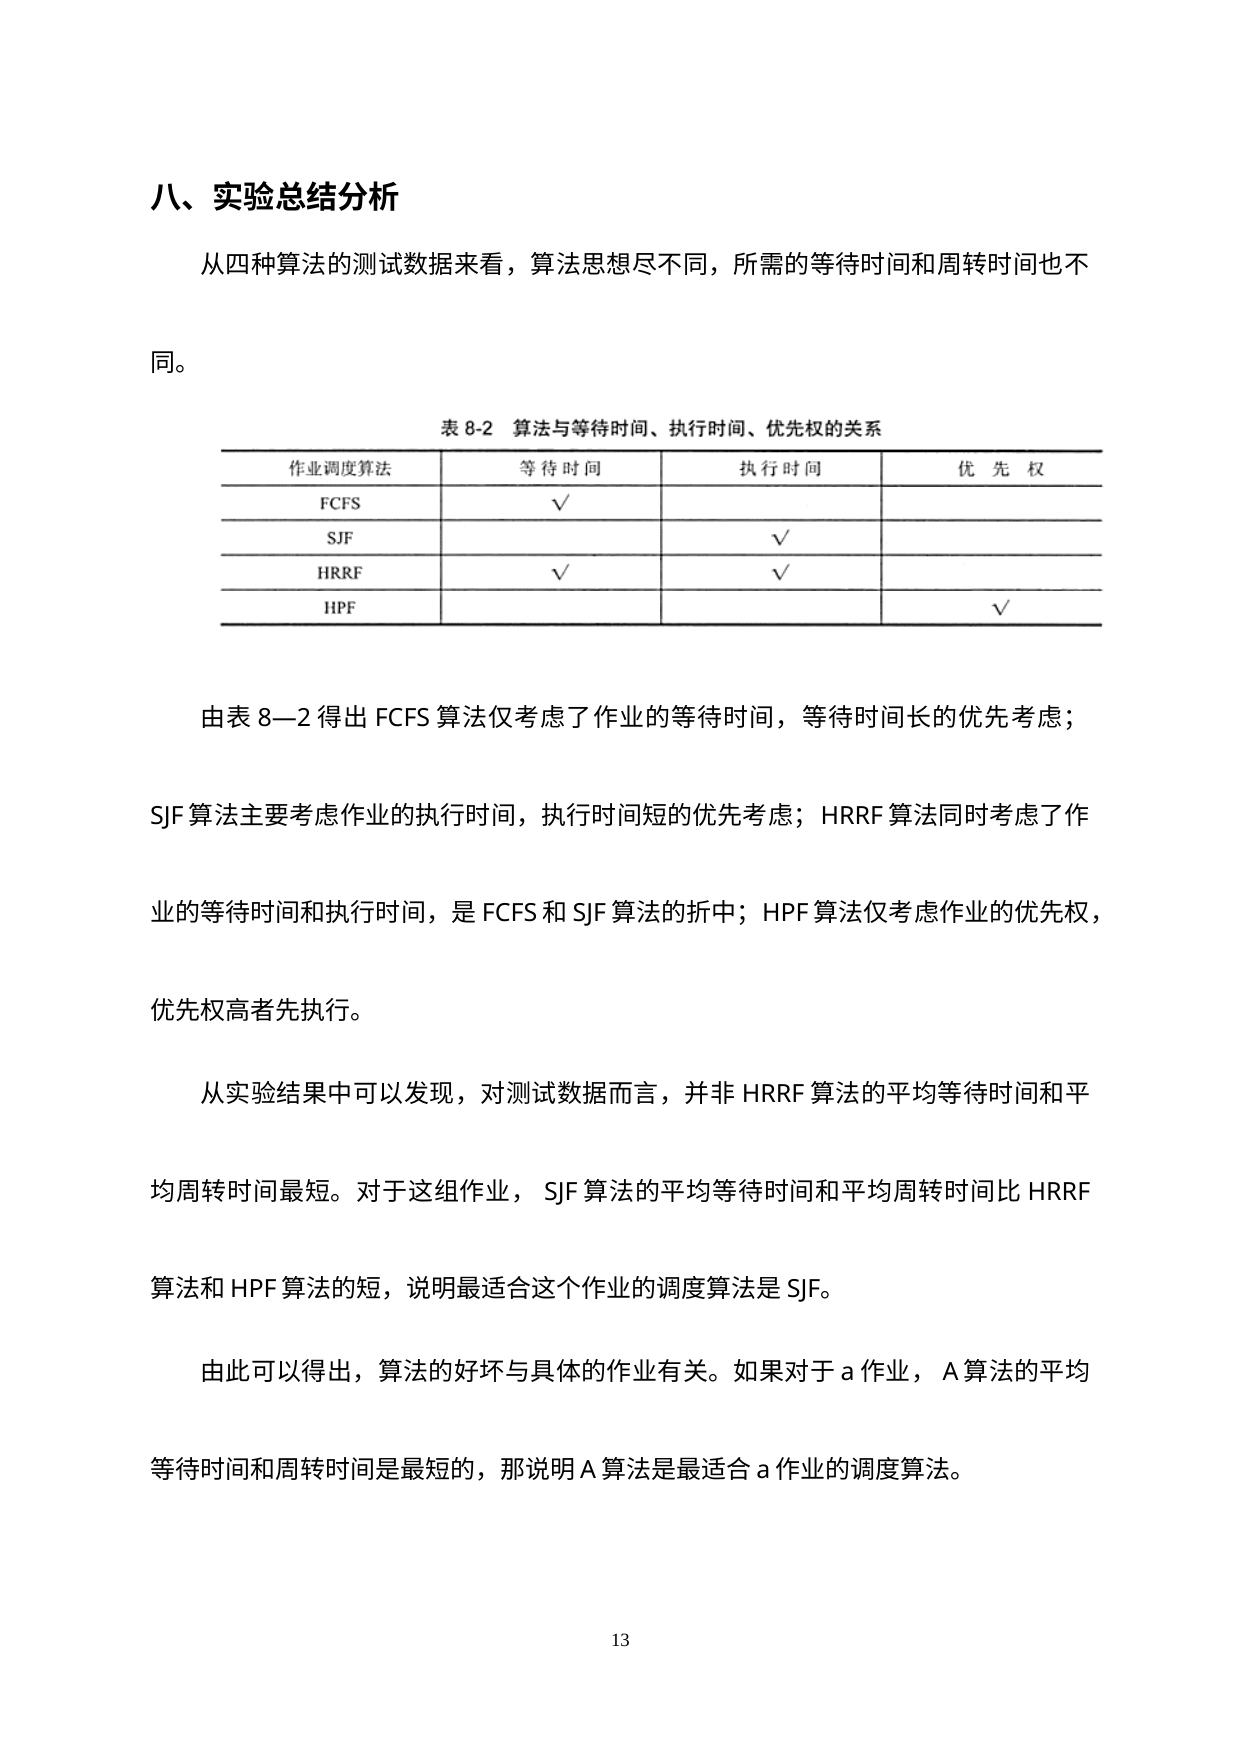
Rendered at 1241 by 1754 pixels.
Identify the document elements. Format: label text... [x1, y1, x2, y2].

text 由表8—2得出FCFS算法仅考虑了作业的等待时间，等待时间长的优先考虑； SJF算法主要考虑作业的执行时间，执行时间短的优先考虑；HRRF算法同时考虑了作业的等待时间和执行时间，是FCFS和SJF算法的折中；HPF算法仅考虑作业的优先权，优先权高者先执行。 [150, 683, 1090, 1041]
subtitle 八、实验总结分析 [150, 162, 1090, 227]
text 从实验结果中可以发现，对测试数据而言，并非HRRF算法的平均等待时间和平均周转时间最短。对于这组作业， SJF算法的平均等待时间和平均周转时间比HRRF算法和HPF算法的短，说明最适合这个作业的调度算法是SJF。 [150, 1059, 1090, 1319]
text 由此可以得出，算法的好坏与具体的作业有关。如果对于a作业， A算法的平均等待时间和周转时间是最短的，那说明A算法是最适合a作业的调度算法。 [150, 1337, 1090, 1500]
picture [193, 410, 1134, 641]
text 从四种算法的测试数据来看，算法思想尽不同，所需的等待时间和周转时间也不同。 [150, 230, 1090, 393]
